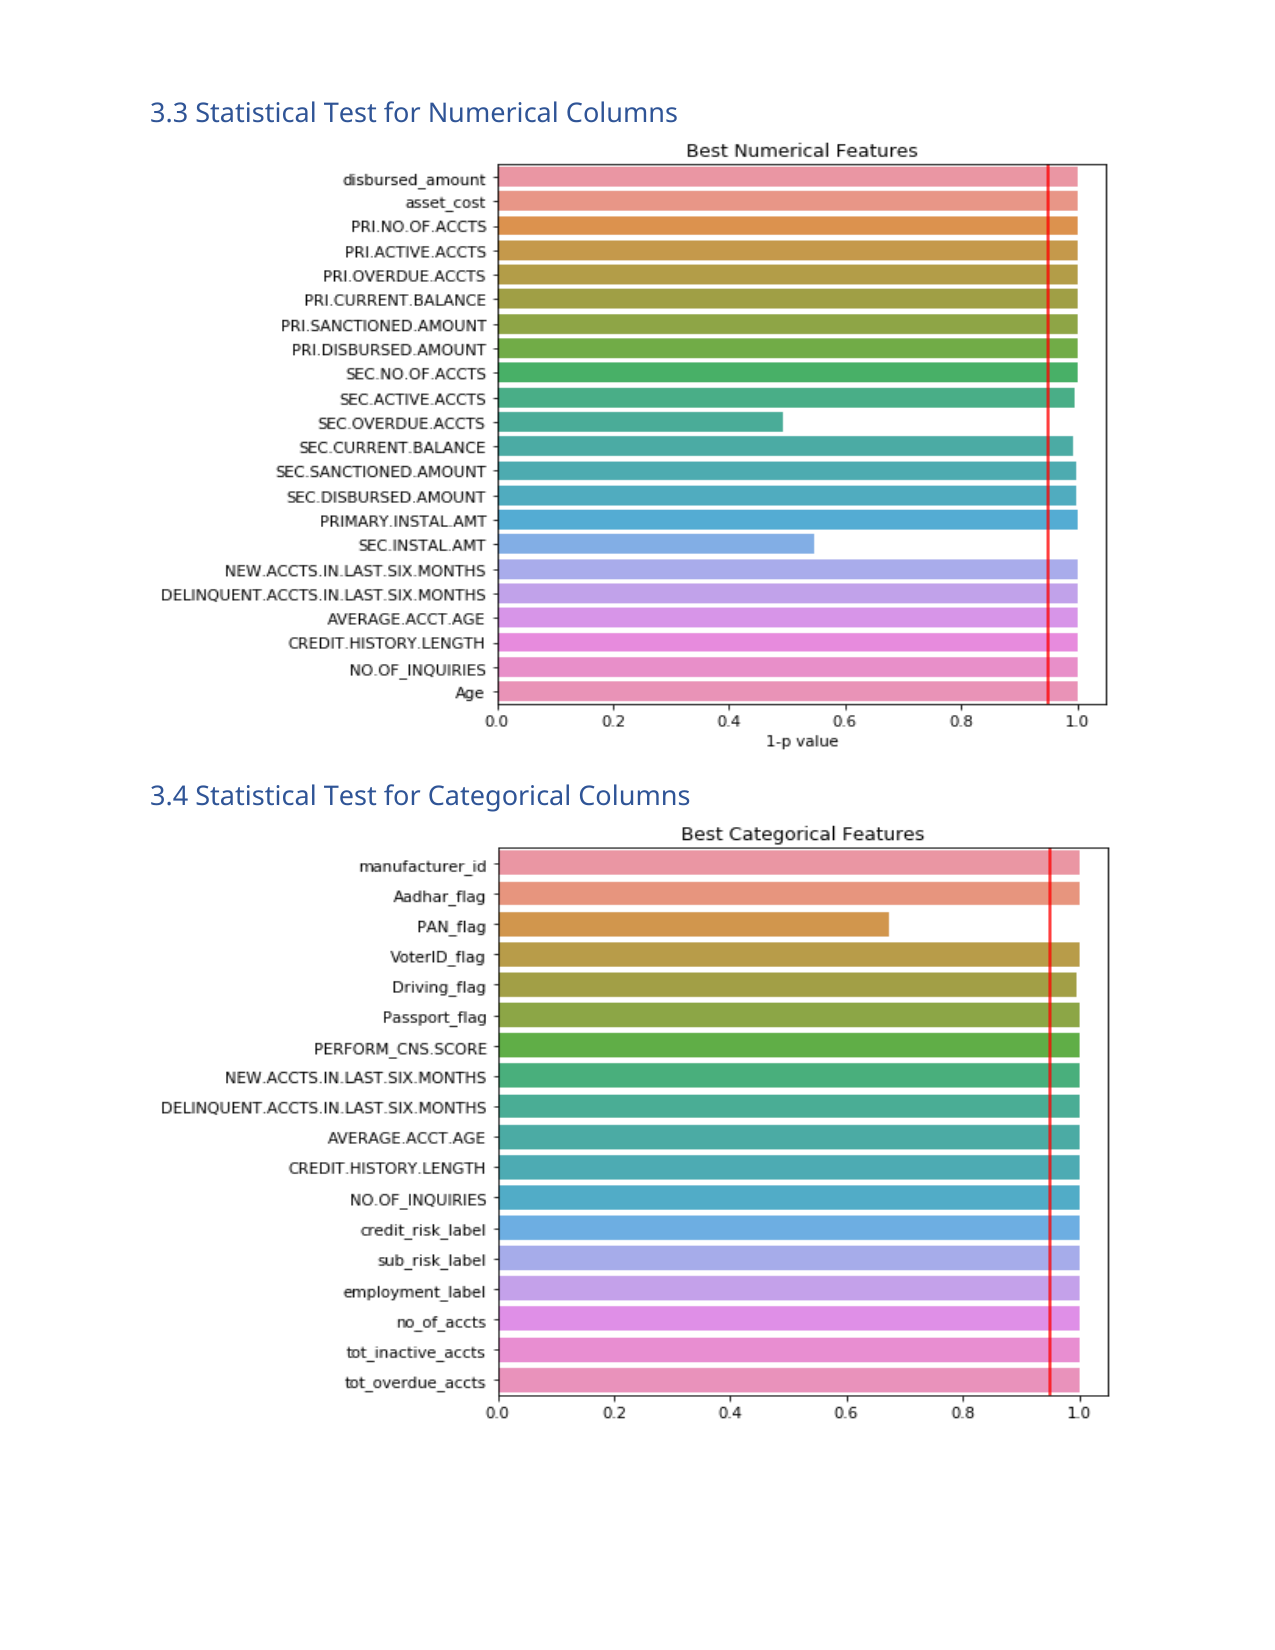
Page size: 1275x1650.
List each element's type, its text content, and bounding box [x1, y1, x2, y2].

subtitle 3.3 Statistical Test for Numerical Columns [150, 94, 1125, 131]
picture [150, 133, 1117, 758]
subtitle 3.4 Statistical Test for Categorical Columns [150, 776, 1125, 813]
picture [150, 816, 1119, 1430]
